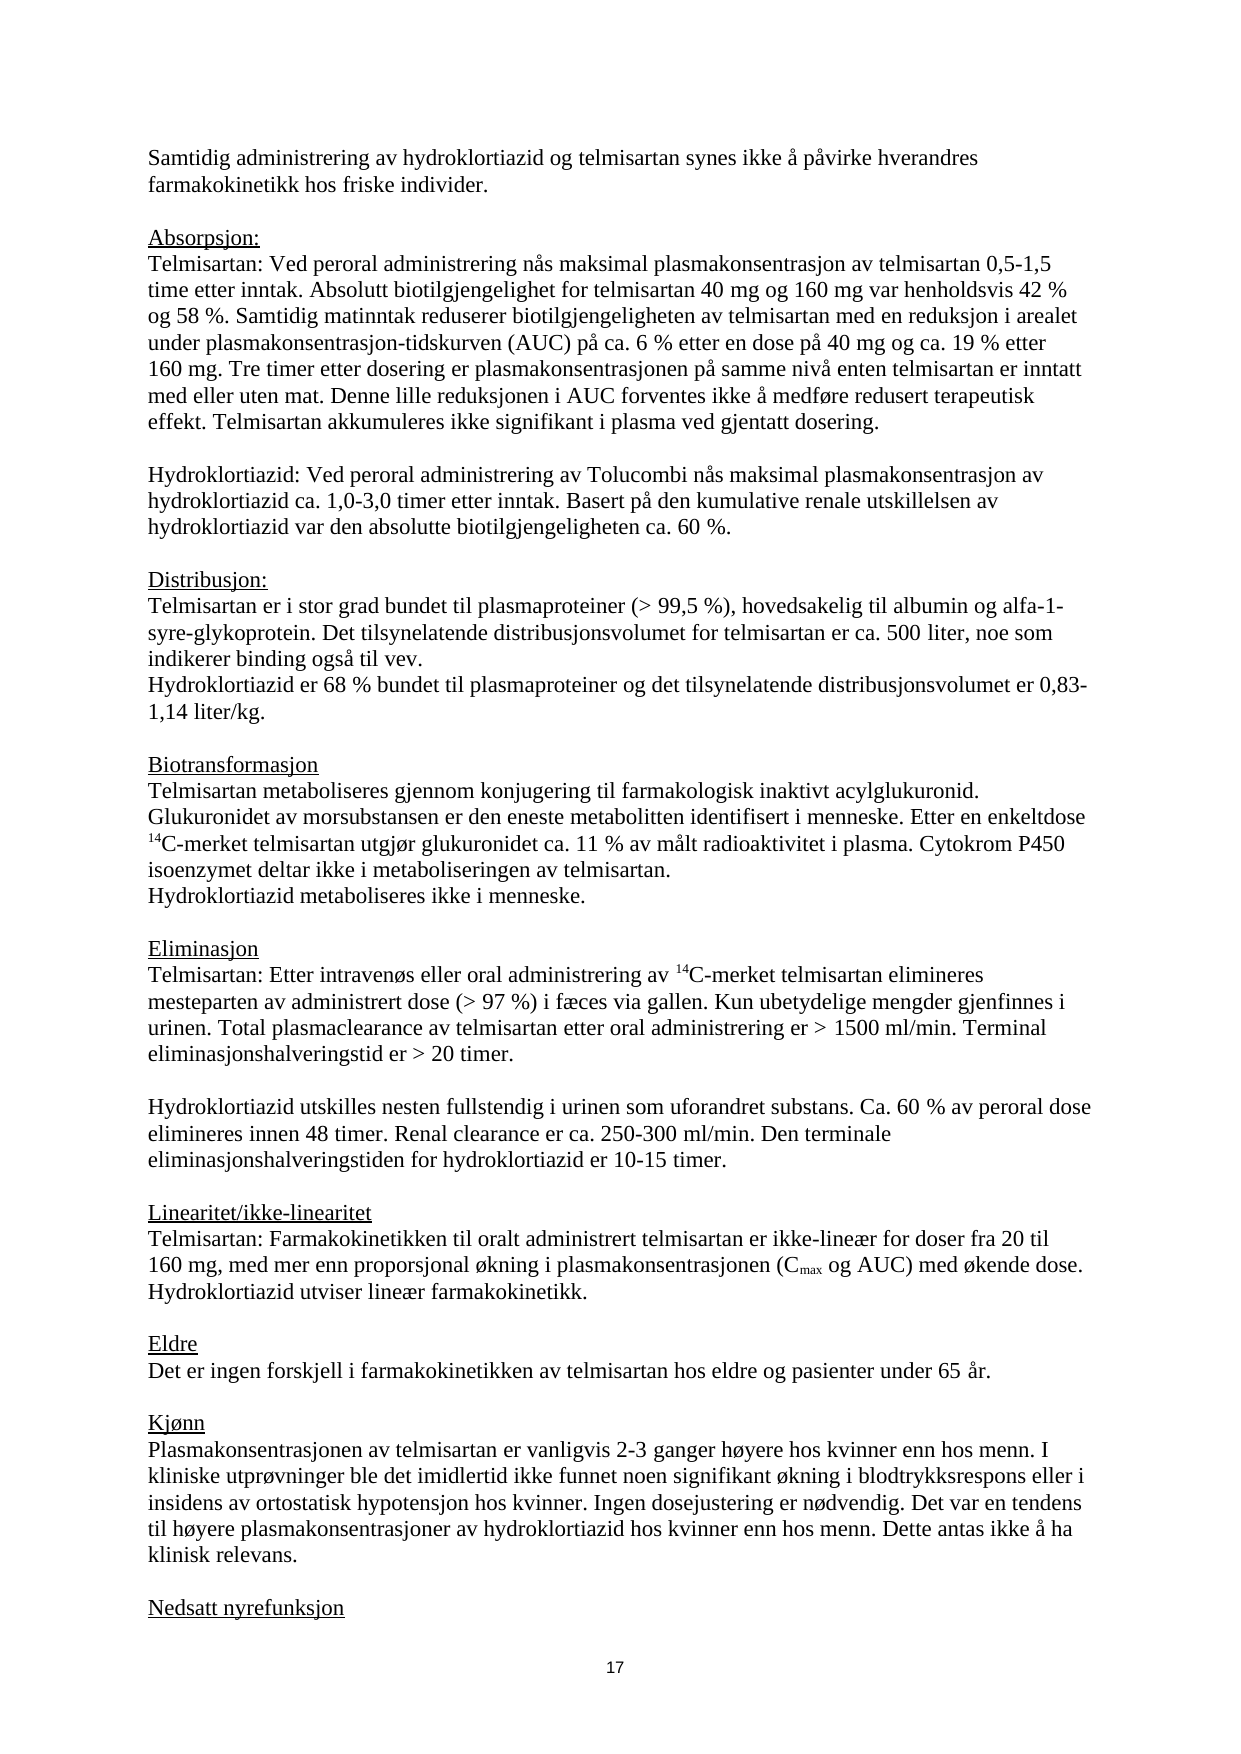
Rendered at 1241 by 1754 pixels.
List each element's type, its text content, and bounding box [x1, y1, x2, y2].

text Hydroklortiazid metaboliseres ikke i menneske. [148, 882, 1092, 909]
text Eliminasjon [148, 935, 1092, 961]
text Telmisartan metaboliseres gjennom konjugering til farmakologisk inaktivt acylglukuronid. Glukuronidet av morsubstansen er den eneste metabolitten identifisert i menneske. Etter en enkeltdose 14C-merket telmisartan utgjør glukuronidet ca. 11 % av målt radioaktivitet i plasma. Cytokrom P450 isoenzymet deltar ikke i metaboliseringen av telmisartan. [148, 777, 1092, 882]
text Telmisartan: Etter intravenøs eller oral administrering av 14C-merket telmisartan elimineres mesteparten av administrert dose (> 97 %) i fæces via gallen. Kun ubetydelige mengder gjenfinnes i urinen. Total plasmaclearance av telmisartan etter oral administrering er > 1500 ml/min. Terminal eliminasjonshalveringstid er > 20 timer. [148, 961, 1092, 1067]
text Det er ingen forskjell i farmakokinetikken av telmisartan hos eldre og pasienter under 65 år. [148, 1357, 1092, 1383]
text Kjønn [148, 1409, 1092, 1436]
text Biotransformasjon [148, 751, 1092, 777]
text Hydroklortiazid utviser lineær farmakokinetikk. [148, 1278, 1092, 1304]
text Hydroklortiazid er 68 % bundet til plasmaproteiner og det tilsynelatende distribusjonsvolumet er 0,83-1,14 liter/kg. [148, 672, 1092, 724]
text Absorpsjon: [148, 223, 1092, 250]
text Samtidig administrering av hydroklortiazid og telmisartan synes ikke å påvirke hverandres farmakokinetikk hos friske individer. [148, 144, 1092, 197]
text Hydroklortiazid utskilles nesten fullstendig i urinen som uforandret substans. Ca. 60 % av peroral dose elimineres innen 48 timer. Renal clearance er ca. 250-300 ml/min. Den terminale eliminasjonshalveringstiden for hydroklortiazid er 10-15 timer. [148, 1093, 1092, 1172]
text Telmisartan: Farmakokinetikken til oralt administrert telmisartan er ikke-lineær for doser fra 20 til 160 mg, med mer enn proporsjonal økning i plasmakonsentrasjonen (Cmax og AUC) med økende dose. [148, 1225, 1092, 1278]
text Telmisartan er i stor grad bundet til plasmaproteiner (> 99,5 %), hovedsakelig til albumin og alfa-1-syre-glykoprotein. Det tilsynelatende distribusjonsvolumet for telmisartan er ca. 500 liter, noe som indikerer binding også til vev. [148, 592, 1092, 672]
text Telmisartan: Ved peroral administrering nås maksimal plasmakonsentrasjon av telmisartan 0,5-1,5 time etter inntak. Absolutt biotilgjengelighet for telmisartan 40 mg og 160 mg var henholdsvis 42 % og 58 %. Samtidig matinntak reduserer biotilgjengeligheten av telmisartan med en reduksjon i arealet under plasmakonsentrasjon-tidskurven (AUC) på ca. 6 % etter en dose på 40 mg og ca. 19 % etter 160 mg. Tre timer etter dosering er plasmakonsentrasjonen på samme nivå enten telmisartan er inntatt med eller uten mat. Denne lille reduksjonen i AUC forventes ikke å medføre redusert terapeutisk effekt. Telmisartan akkumuleres ikke signifikant i plasma ved gjentatt dosering. [148, 250, 1092, 434]
text Hydroklortiazid: Ved peroral administrering av Tolucombi nås maksimal plasmakonsentrasjon av hydroklortiazid ca. 1,0-3,0 timer etter inntak. Basert på den kumulative renale utskillelsen av hydroklortiazid var den absolutte biotilgjengeligheten ca. 60 %. [148, 461, 1092, 540]
text Distribusjon: [148, 566, 1092, 592]
text Eldre [148, 1330, 1092, 1357]
text Linearitet/ikke-linearitet [148, 1199, 1092, 1225]
text Nedsatt nyrefunksjon [148, 1594, 1092, 1620]
text Plasmakonsentrasjonen av telmisartan er vanligvis 2-3 ganger høyere hos kvinner enn hos menn. I kliniske utprøvninger ble det imidlertid ikke funnet noen signifikant økning i blodtrykksrespons eller i insidens av ortostatisk hypotensjon hos kvinner. Ingen dosejustering er nødvendig. Det var en tendens til høyere plasmakonsentrasjoner av hydroklortiazid hos kvinner enn hos menn. Dette antas ikke å ha klinisk relevans. [148, 1436, 1092, 1568]
